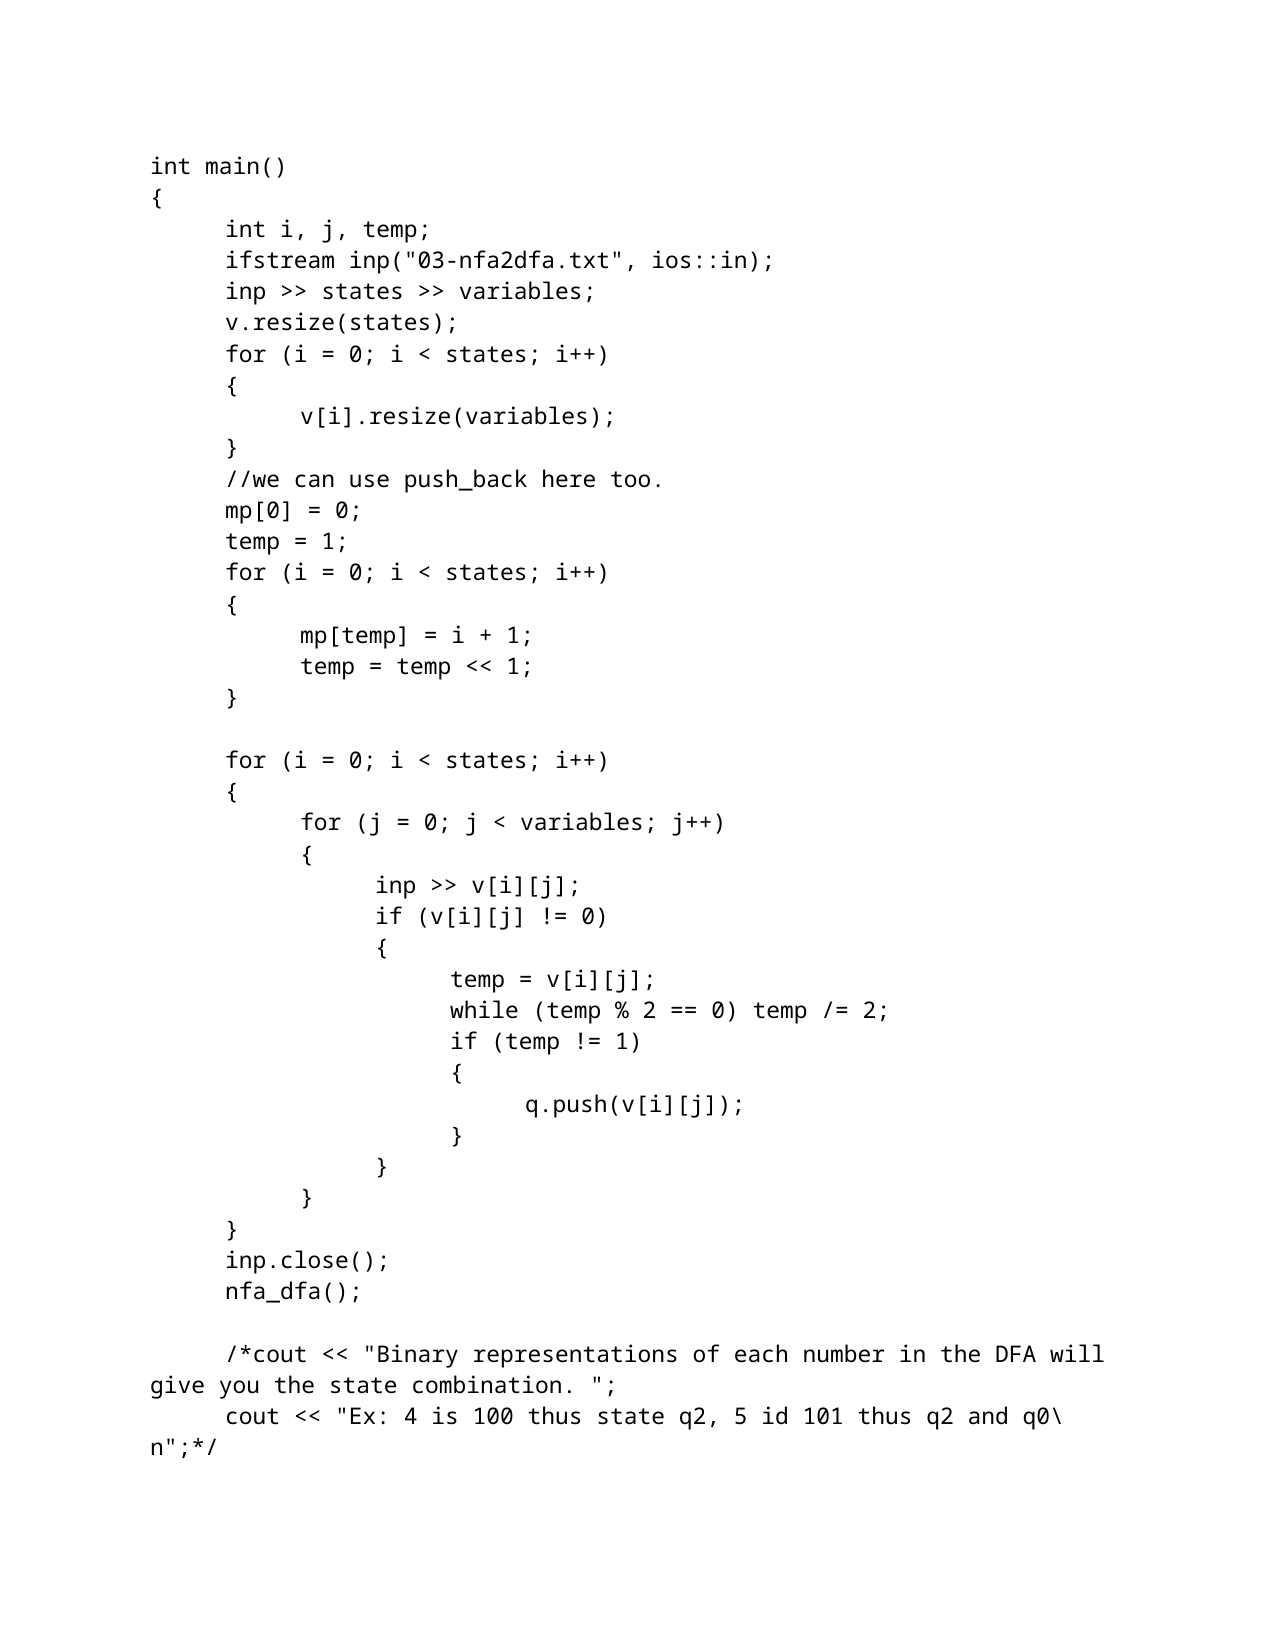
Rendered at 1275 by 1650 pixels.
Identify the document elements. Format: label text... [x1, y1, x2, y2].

text ifstream inp("03-nfa2dfa.txt", ios::in); [150, 244, 1125, 275]
text q.push(v[i][j]); [150, 1087, 1125, 1119]
text /*cout << "Binary representations of each number in the DFA will give you the state combination. "; [150, 1337, 1125, 1400]
text while (temp % 2 == 0) temp /= 2; [150, 994, 1125, 1025]
text { [150, 587, 1125, 619]
text temp = temp << 1; [150, 650, 1125, 681]
text } [150, 431, 1125, 462]
text } [150, 1181, 1125, 1212]
text //we can use push_back here too. [150, 462, 1125, 494]
text } [150, 1212, 1125, 1244]
text { [150, 931, 1125, 962]
text mp[temp] = i + 1; [150, 619, 1125, 650]
text inp.close(); [150, 1244, 1125, 1275]
text inp >> states >> variables; [150, 275, 1125, 306]
text { [150, 1056, 1125, 1087]
text temp = 1; [150, 525, 1125, 556]
text if (temp != 1) [150, 1025, 1125, 1056]
text { [150, 775, 1125, 806]
text if (v[i][j] != 0) [150, 900, 1125, 931]
text nfa_dfa(); [150, 1275, 1125, 1306]
text int i, j, temp; [150, 212, 1125, 244]
text for (i = 0; i < states; i++) [150, 337, 1125, 369]
text for (i = 0; i < states; i++) [150, 556, 1125, 587]
text v.resize(states); [150, 306, 1125, 337]
text { [150, 369, 1125, 400]
text } [150, 681, 1125, 712]
text } [150, 1119, 1125, 1150]
text temp = v[i][j]; [150, 962, 1125, 994]
text inp >> v[i][j]; [150, 869, 1125, 900]
text { [150, 181, 1125, 212]
text int main() [150, 150, 1125, 181]
text cout << "Ex: 4 is 100 thus state q2, 5 id 101 thus q2 and q0\n";*/ [150, 1400, 1125, 1462]
text for (i = 0; i < states; i++) [150, 744, 1125, 775]
text { [150, 837, 1125, 869]
text } [150, 1150, 1125, 1181]
text mp[0] = 0; [150, 494, 1125, 525]
text v[i].resize(variables); [150, 400, 1125, 431]
text for (j = 0; j < variables; j++) [150, 806, 1125, 837]
